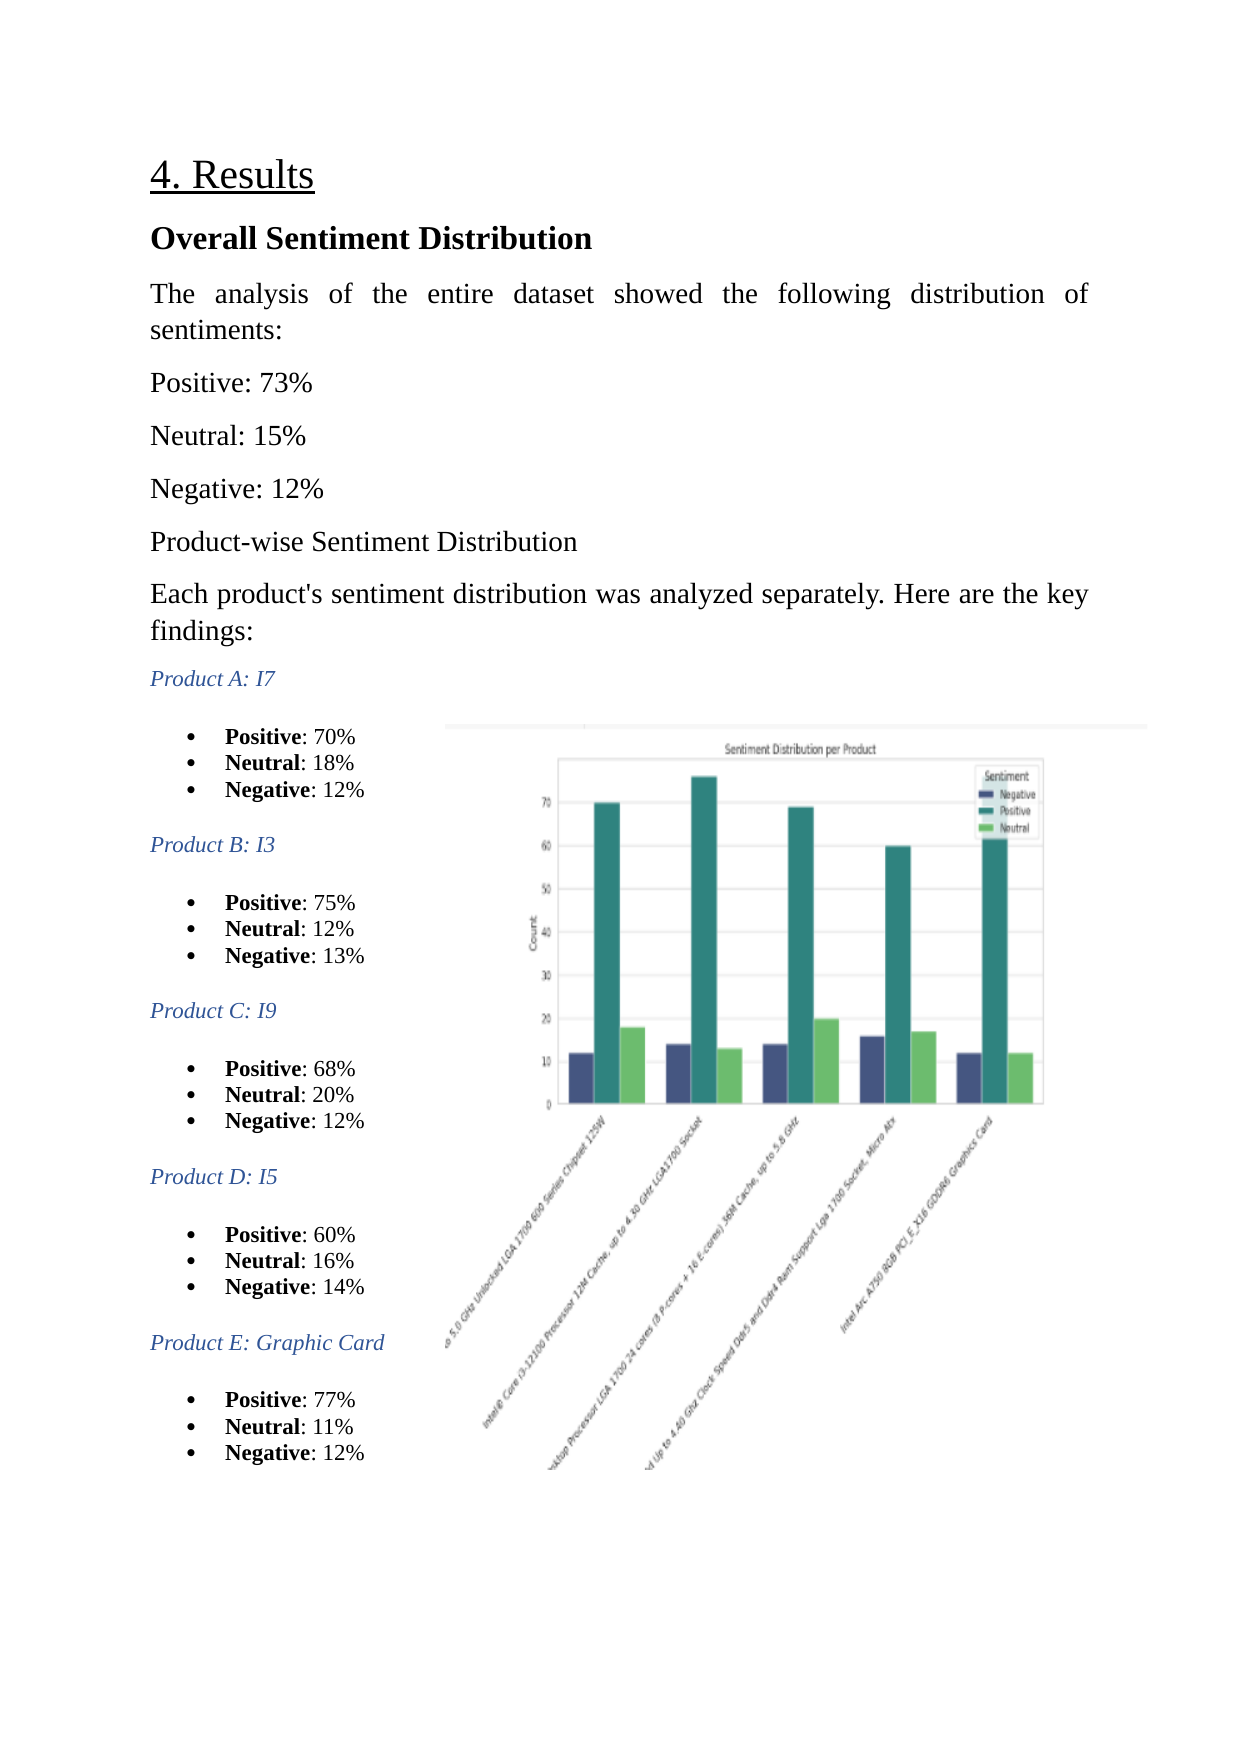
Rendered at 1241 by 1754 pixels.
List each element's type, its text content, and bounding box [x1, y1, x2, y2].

subtitle Product C: I9 [150, 997, 445, 1023]
text Overall Sentiment Distribution [150, 218, 1090, 257]
subtitle Product B: I3 [150, 831, 445, 858]
subtitle Product D: I5 [150, 1163, 445, 1189]
text Negative: 12% [150, 471, 1090, 504]
list Negative: 12% [187, 1439, 445, 1466]
text Neutral: 15% [150, 418, 1090, 452]
text Each product's sentiment distribution was analyzed separately. Here are the key findings: [150, 577, 1090, 646]
list Negative: 13% [187, 942, 445, 968]
list Neutral: 18% [187, 749, 445, 776]
list Neutral: 16% [187, 1247, 445, 1273]
list Positive: 70% [187, 723, 1090, 749]
list Positive: 68% [187, 1055, 445, 1081]
list Negative: 14% [187, 1273, 445, 1300]
text Positive: 73% [150, 365, 1090, 399]
list Positive: 77% [187, 1386, 445, 1413]
list Positive: 75% [187, 889, 445, 915]
list Neutral: 11% [187, 1413, 445, 1439]
text Product-wise Sentiment Distribution [150, 524, 1090, 557]
list Neutral: 12% [187, 915, 445, 942]
list Positive: 60% [187, 1221, 445, 1247]
subtitle Product E: Graphic Card [150, 1329, 445, 1355]
subtitle Product A: I7 [150, 666, 1090, 692]
text The analysis of the entire dataset showed the following distribution of sentiments: [150, 276, 1090, 346]
picture [445, 724, 1148, 1470]
list Negative: 12% [187, 776, 445, 802]
list Negative: 12% [187, 1107, 445, 1134]
text 4. Results [150, 150, 1090, 198]
list Neutral: 20% [187, 1081, 445, 1107]
